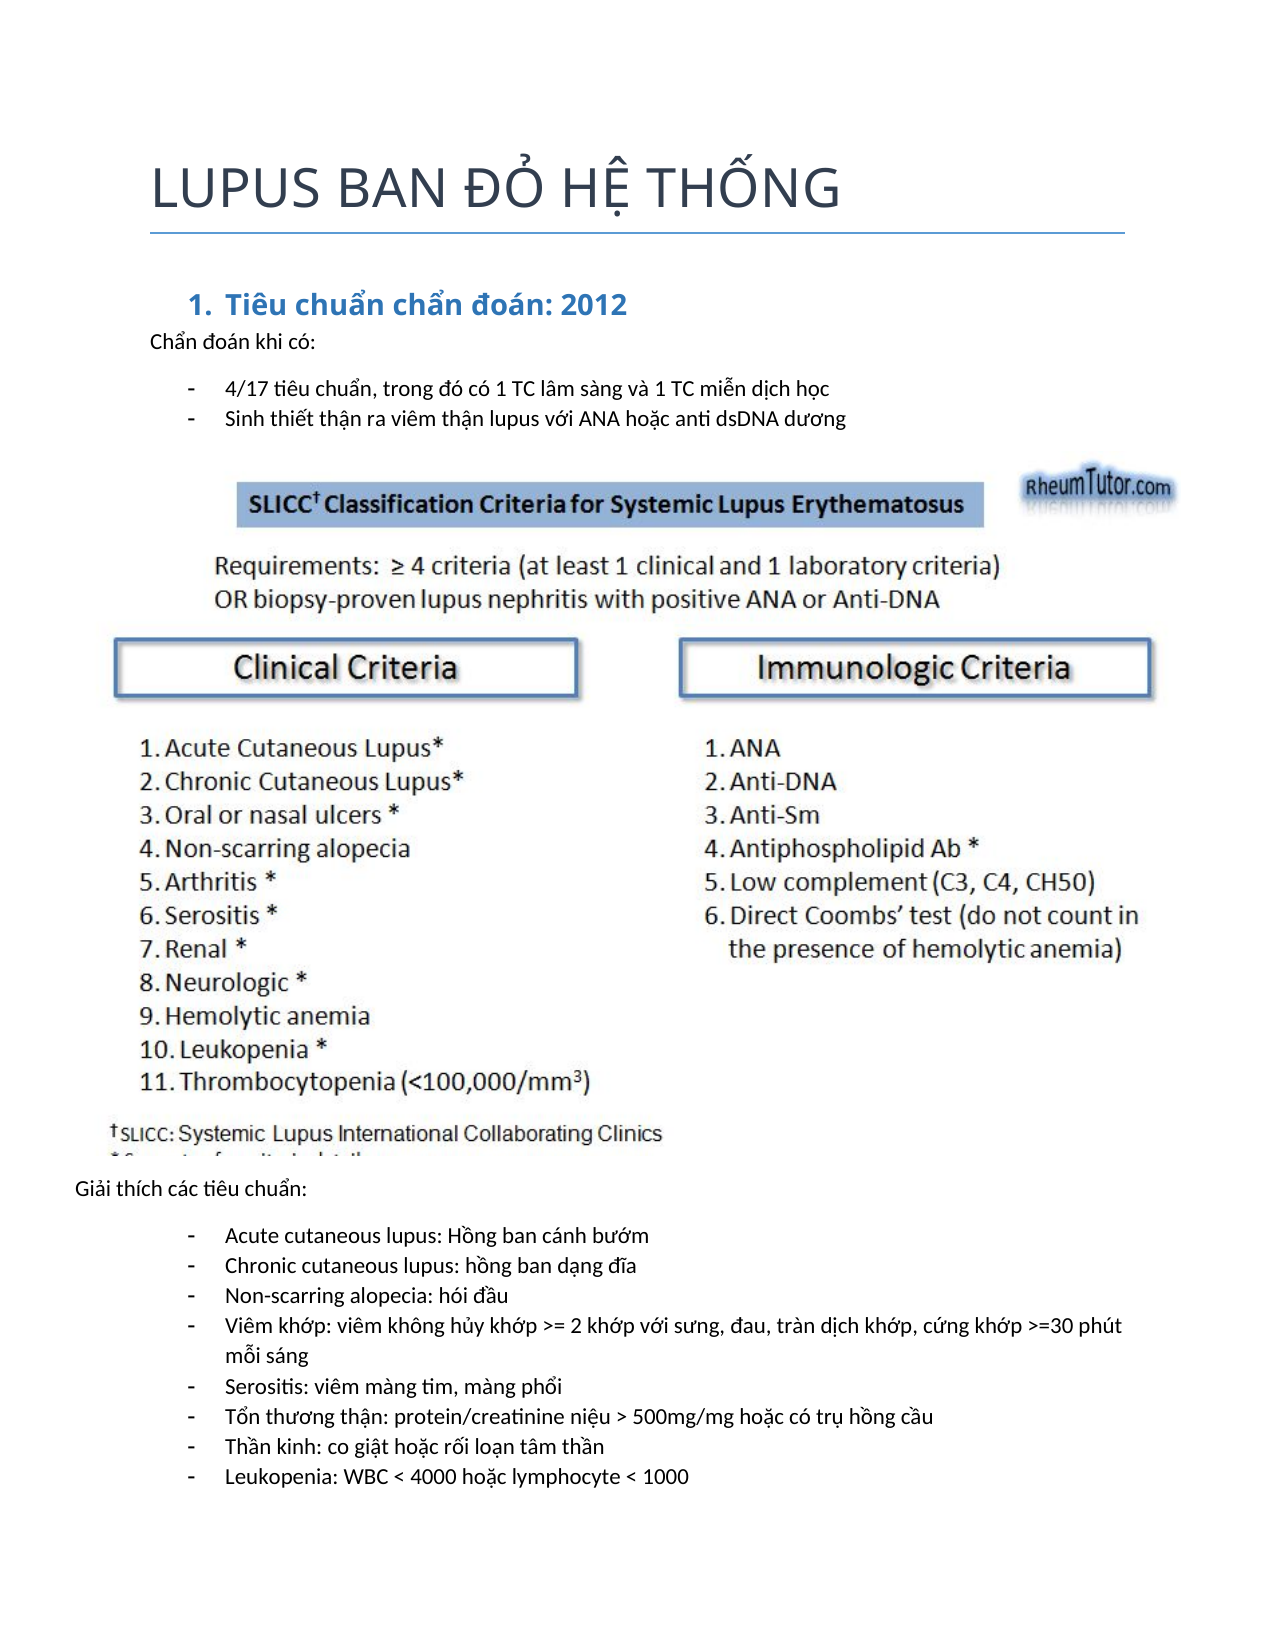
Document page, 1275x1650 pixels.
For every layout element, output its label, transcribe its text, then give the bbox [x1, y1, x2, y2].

list 4/17 tiêu chuẩn, trong đó có 1 TC lâm sàng và 1 TC miễn dịch học [187, 374, 1125, 402]
text Chẩn đoán khi có: [150, 327, 1125, 355]
picture [75, 451, 1181, 1156]
list Leukopenia: WBC < 4000 hoặc lymphocyte < 1000 [187, 1462, 1125, 1490]
list Acute cutaneous lupus: Hồng ban cánh bướm [187, 1221, 1125, 1249]
list Non-scarring alopecia: hói đầu [187, 1281, 1125, 1309]
subtitle Tiêu chuẩn chẩn đoán: 2012 [187, 284, 1125, 324]
text Giải thích các tiêu chuẩn: [75, 1174, 1125, 1202]
list Chronic cutaneous lupus: hồng ban dạng đĩa [187, 1251, 1125, 1279]
list Tổn thương thận: protein/creatinine niệu > 500mg/mg hoặc có trụ hồng cầu [187, 1402, 1125, 1430]
title LUPUS BAN ĐỎ HỆ THỐNG [150, 150, 1125, 232]
list Thần kinh: co giật hoặc rối loạn tâm thần [187, 1432, 1125, 1460]
list Viêm khớp: viêm không hủy khớp >= 2 khớp với sưng, đau, tràn dịch khớp, cứng khớp >=30 phút mỗi sáng [187, 1311, 1125, 1369]
list Serositis: viêm màng tim, màng phổi [187, 1372, 1125, 1400]
list Sinh thiết thận ra viêm thận lupus với ANA hoặc anti dsDNA dương [187, 404, 1125, 432]
